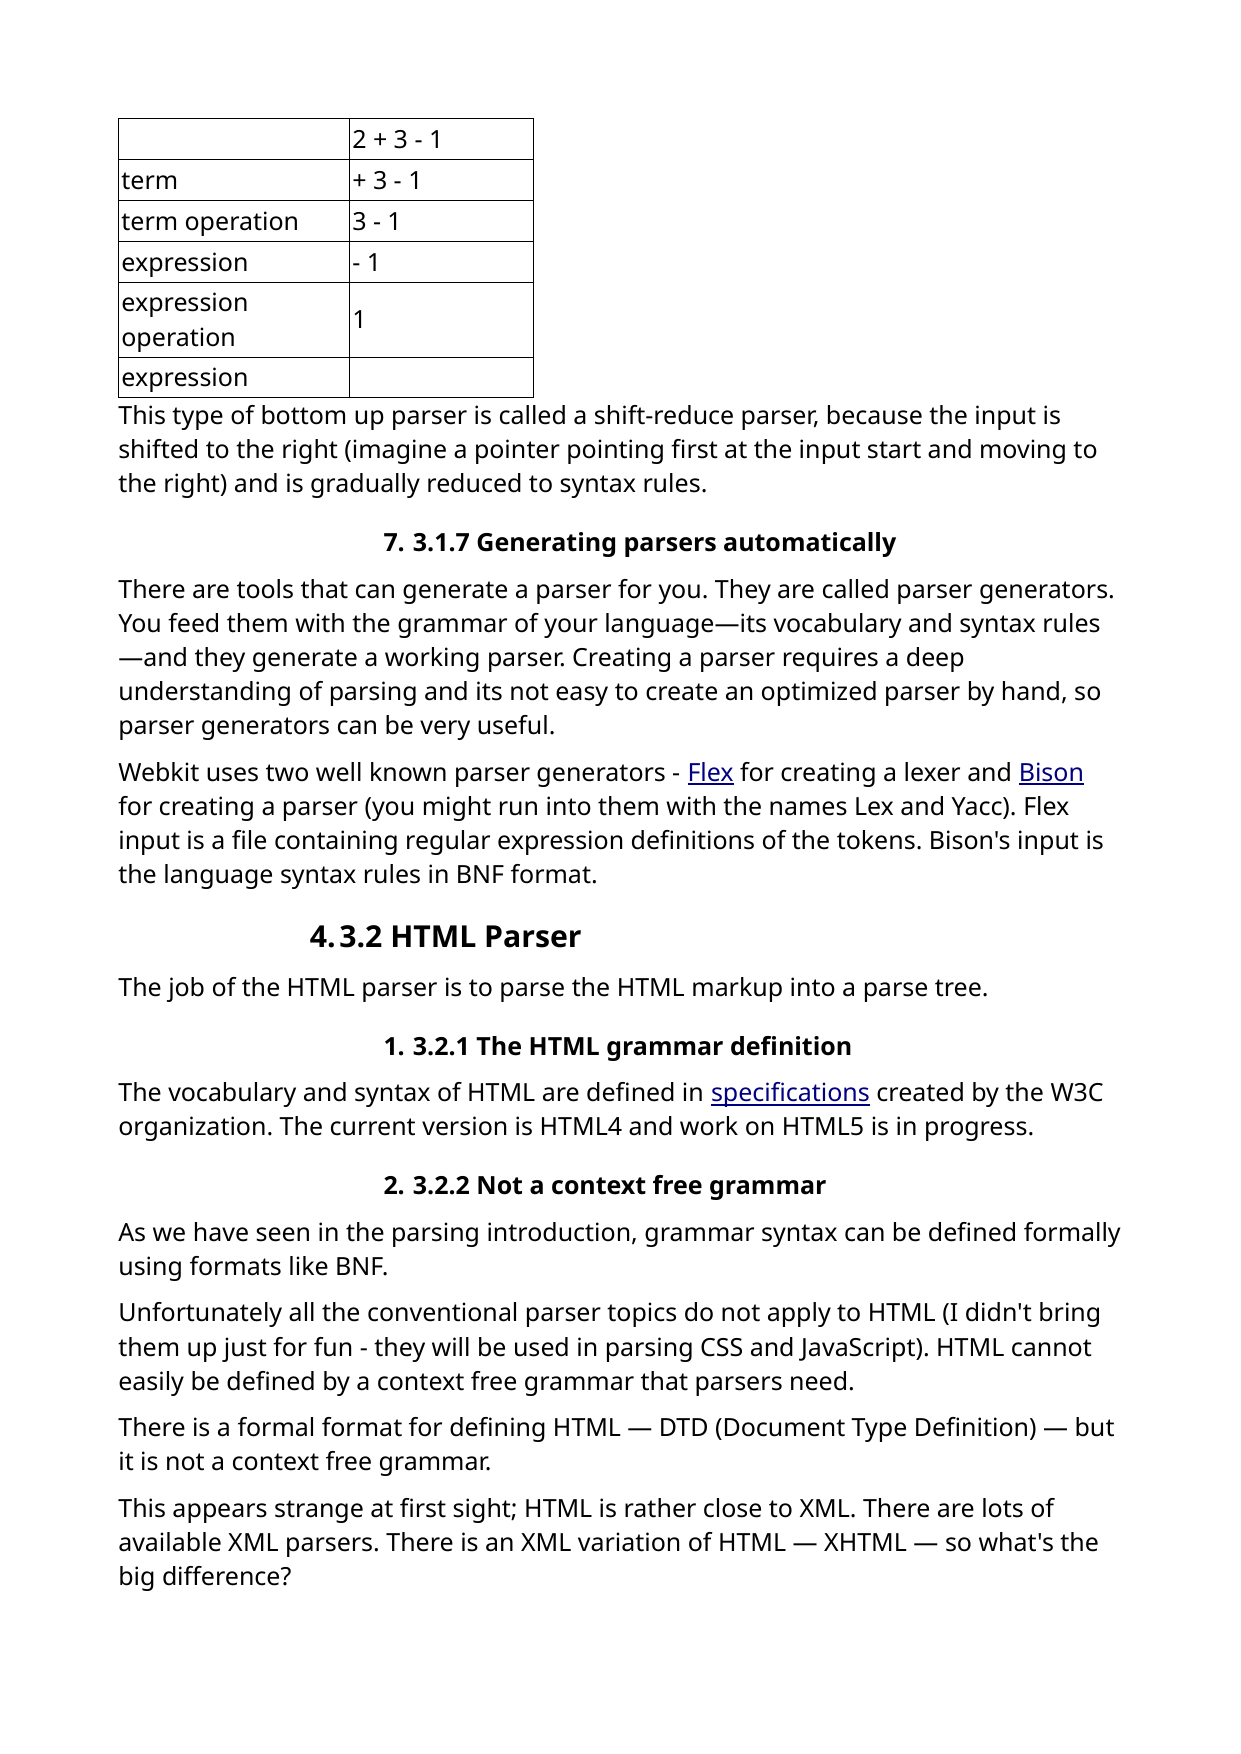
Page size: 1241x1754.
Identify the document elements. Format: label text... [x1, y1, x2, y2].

text There are tools that can generate a parser for you. They are called parser generators. You feed them with the grammar of your language—its vocabulary and syntax rules—and they generate a working parser. Creating a parser requires a deep understanding of parsing and its not easy to create an optimized parser by hand, so parser generators can be very useful. [118, 571, 1122, 742]
text The job of the HTML parser is to parse the HTML markup into a parse tree. [118, 969, 1122, 1003]
table_cell 1 [350, 283, 533, 356]
table_cell [119, 119, 349, 159]
table_cell expression [119, 242, 349, 281]
table_cell - 1 [350, 242, 533, 281]
subtitle 3.2.1 The HTML grammar definition [383, 1028, 1122, 1062]
table_cell 3 - 1 [350, 201, 533, 241]
text The vocabulary and syntax of HTML are defined in specifications created by the W3C organization. The current version is HTML4 and work on HTML5 is in progress. [118, 1075, 1122, 1143]
text As we have seen in the parsing introduction, grammar syntax can be defined formally using formats like BNF. [118, 1214, 1122, 1283]
text This type of bottom up parser is called a shift-reduce parser, because the input is shifted to the right (imagine a pointer pointing first at the input start and moving to the right) and is gradually reduced to syntax rules. [118, 398, 1122, 500]
text Unfortunately all the conventional parser topics do not apply to HTML (I didn't bring them up just for fun - they will be used in parsing CSS and JavaScript). HTML cannot easily be defined by a context free grammar that parsers need. [118, 1295, 1122, 1397]
table_cell expression [119, 358, 349, 397]
table_cell term operation [119, 201, 349, 241]
subtitle 3.1.7 Generating parsers automatically [383, 525, 1122, 559]
text There is a formal format for defining HTML — DTD (Document Type Definition) — but it is not a context free grammar. [118, 1410, 1122, 1478]
table_cell [350, 358, 533, 397]
table_cell expression operation [119, 283, 349, 356]
subtitle 3.2 HTML Parser [309, 916, 1122, 957]
table_cell + 3 - 1 [350, 160, 533, 200]
table_cell 2 + 3 - 1 [350, 119, 533, 159]
subtitle 3.2.2 Not a context free grammar [383, 1168, 1122, 1202]
text This appears strange at first sight; HTML is rather close to XML. There are lots of available XML parsers. There is an XML variation of HTML — XHTML — so what's the big difference? [118, 1490, 1122, 1593]
text Webkit uses two well known parser generators - Flex for creating a lexer and Bison for creating a parser (you might run into them with the names Lex and Yacc). Flex input is a file containing regular expression definitions of the tokens. Bison's input is the language syntax rules in BNF format. [118, 754, 1122, 891]
table_cell term [119, 160, 349, 200]
